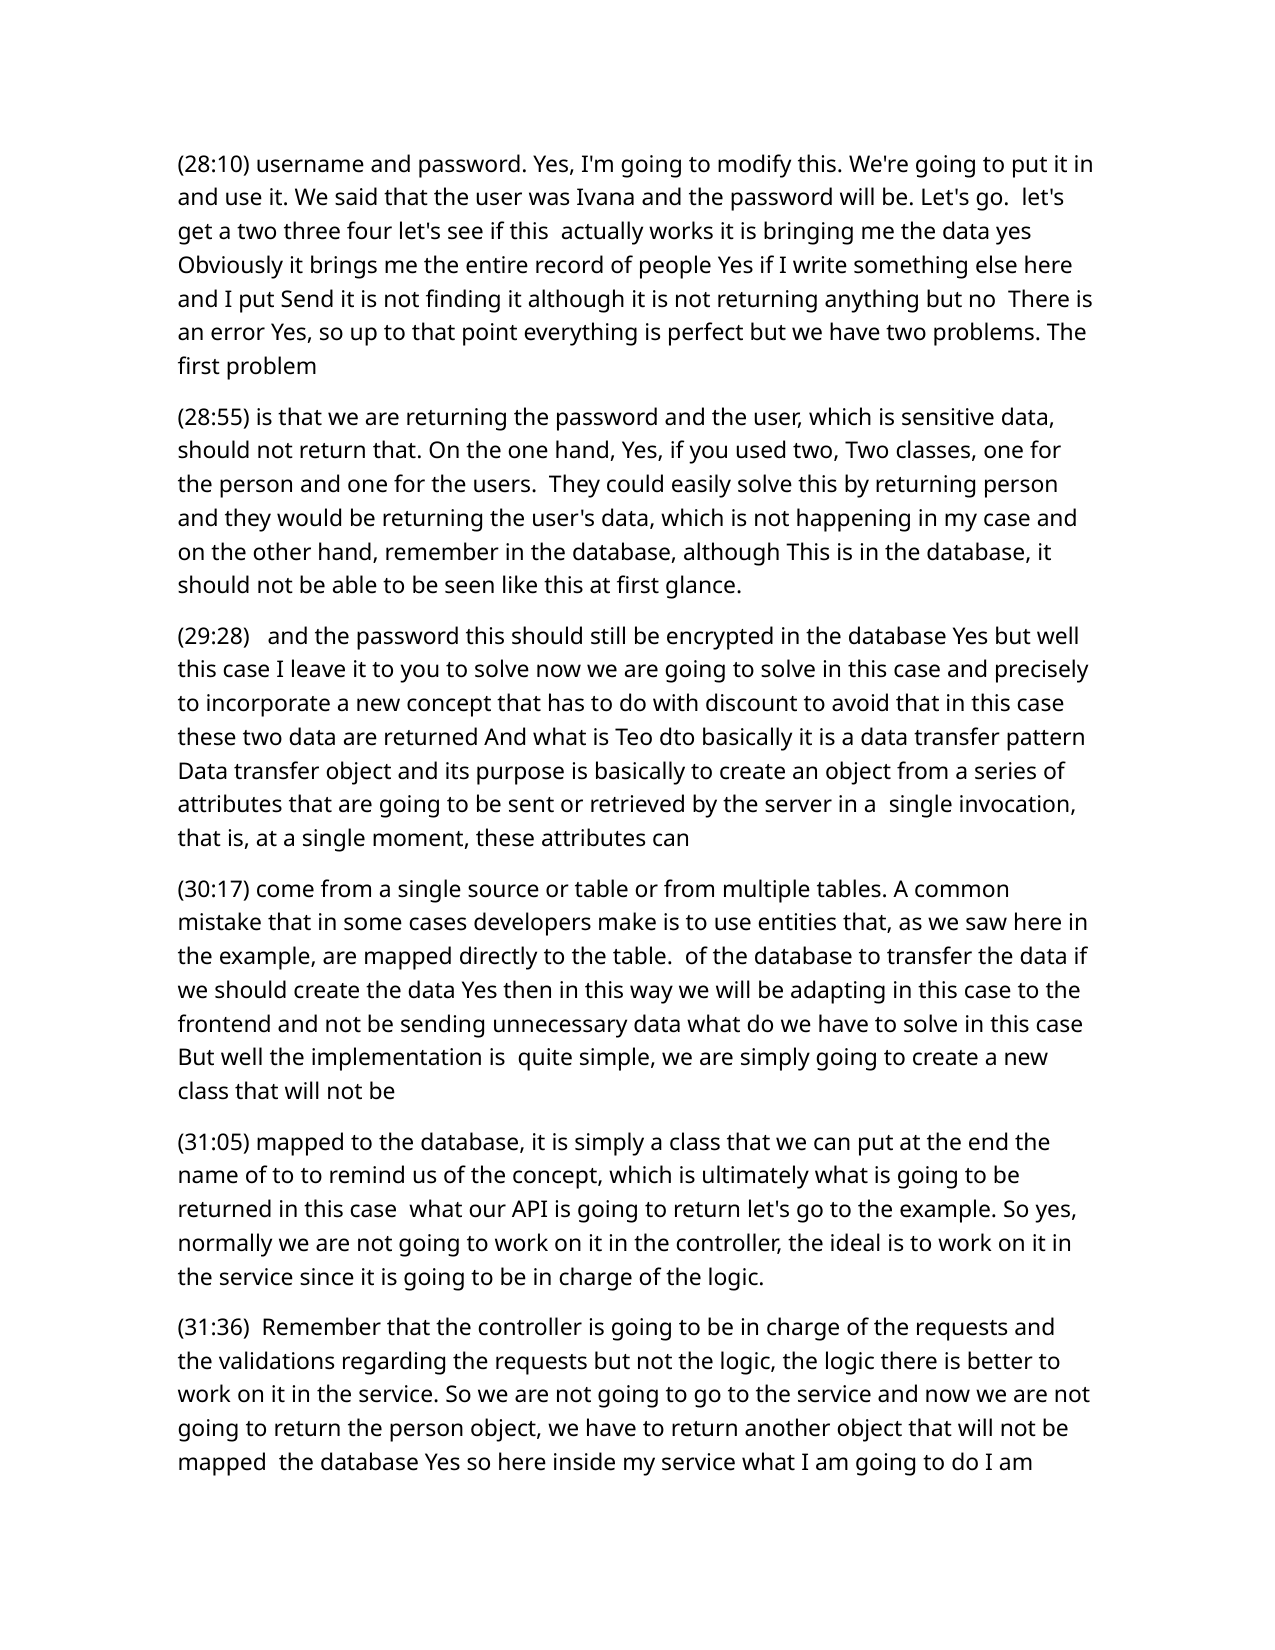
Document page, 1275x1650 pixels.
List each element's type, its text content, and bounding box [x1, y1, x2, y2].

text (28:10) username and password. Yes, I'm going to modify this. We're going to put it in and use it. We said that the user was Ivana and the password will be. Let's go. let's get a two three four let's see if this actually works it is bringing me the data yes Obviously it brings me the entire record of people Yes if I write something else here and I put Send it is not finding it although it is not returning anything but no There is an error Yes, so up to that point everything is perfect but we have two problems. The first problem [177, 148, 1098, 381]
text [177, 1311, 1098, 1477]
text (28:55) is that we are returning the password and the user, which is sensitive data, should not return that. On the one hand, Yes, if you used two, Two classes, one for the person and one for the users. They could easily solve this by returning person and they would be returning the user's data, which is not happening in my case and on the other hand, remember in the database, although This is in the database, it should not be able to be seen like this at first glance. [177, 401, 1098, 601]
text (31:05) mapped to the database, it is simply a class that we can put at the end the name of to to remind us of the concept, which is ultimately what is going to be returned in this case what our API is going to return let's go to the example. So yes, normally we are not going to work on it in the controller, the ideal is to work on it in the service since it is going to be in charge of the logic. [177, 1126, 1098, 1292]
text (30:17) come from a single source or table or from multiple tables. A common mistake that in some cases developers make is to use entities that, as we saw here in the example, are mapped directly to the table. of the database to transfer the data if we should create the data Yes then in this way we will be adapting in this case to the frontend and not be sending unnecessary data what do we have to solve in this case But well the implementation is quite simple, we are simply going to create a new class that will not be [177, 873, 1098, 1106]
text (29:28) and the password this should still be encrypted in the database Yes but well this case I leave it to you to solve now we are going to solve in this case and precisely to incorporate a new concept that has to do with discount to avoid that in this case these two data are returned And what is Teo dto basically it is a data transfer pattern Data transfer object and its purpose is basically to create an object from a series of attributes that are going to be sent or retrieved by the server in a single invocation, that is, at a single moment, these attributes can [177, 620, 1098, 853]
